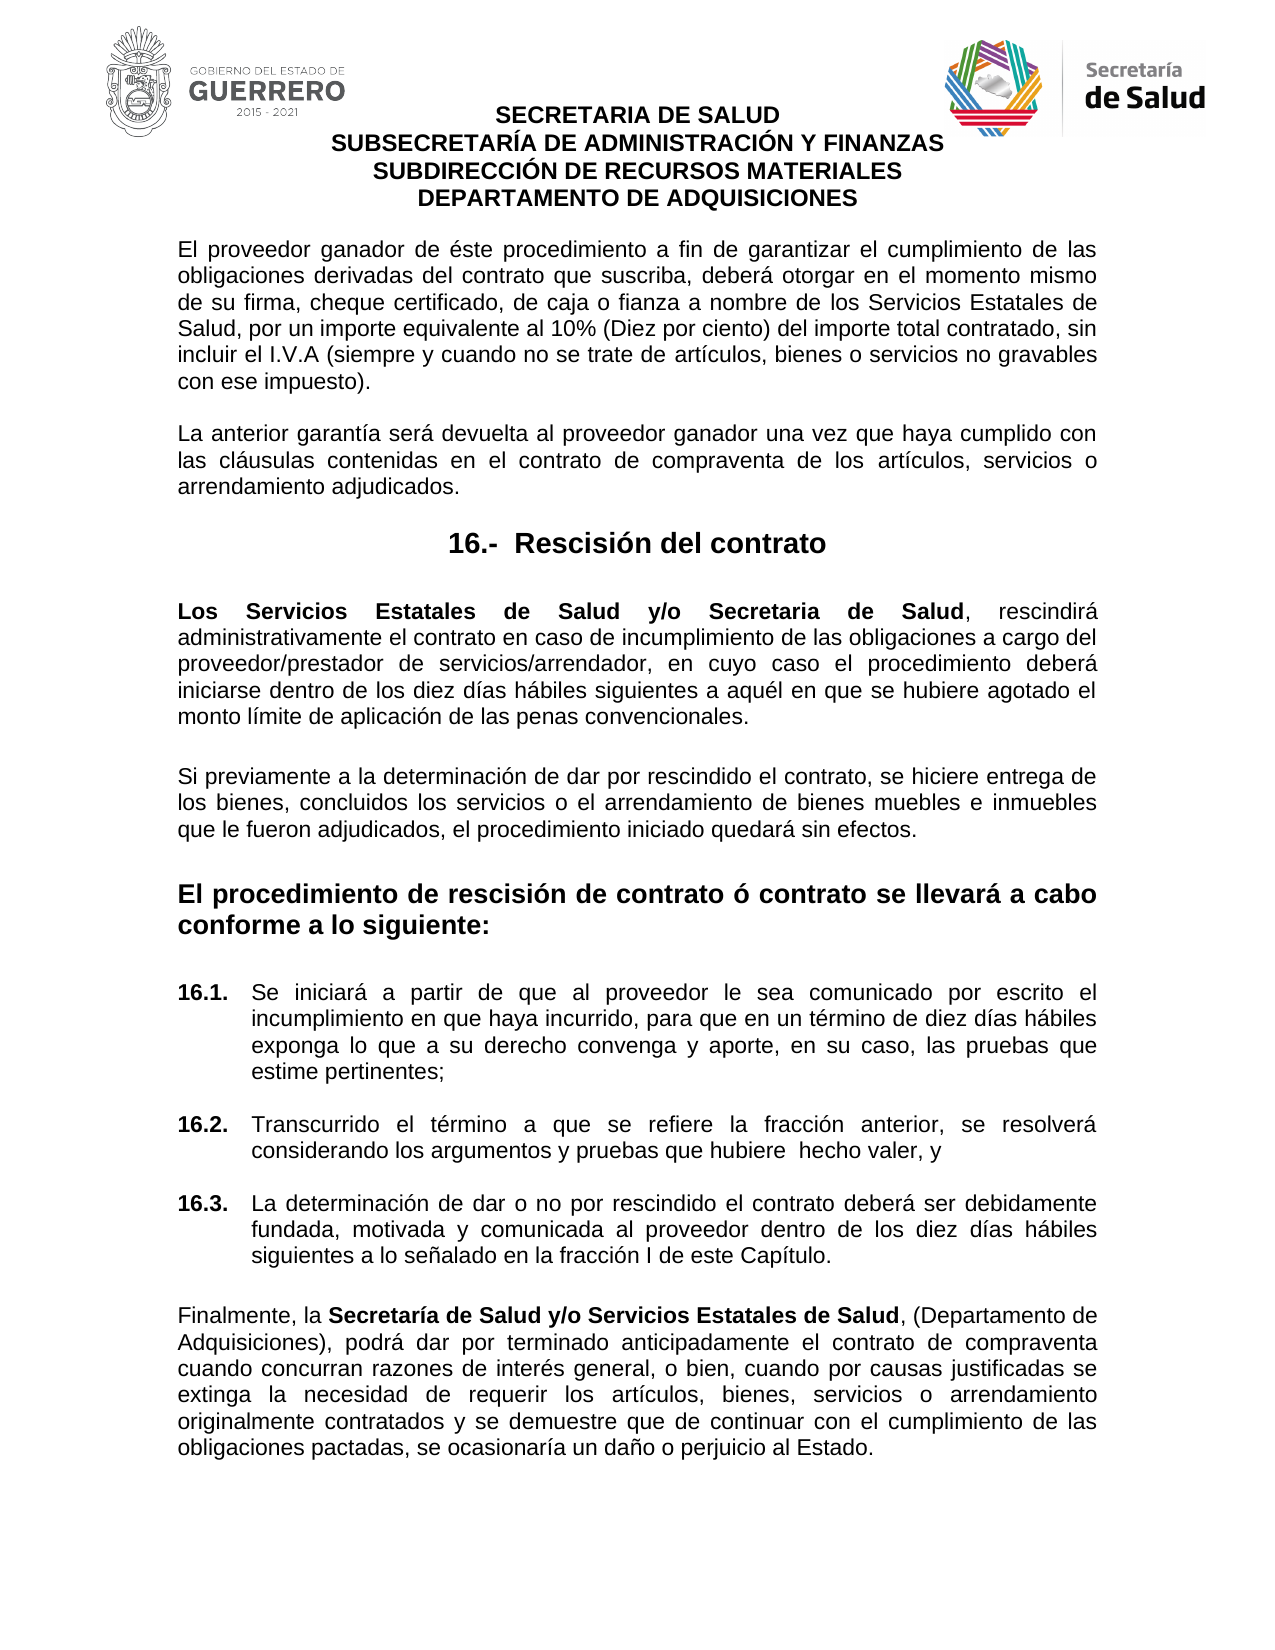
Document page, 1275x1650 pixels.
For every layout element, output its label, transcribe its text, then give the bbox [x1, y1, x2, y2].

picture [101, 26, 355, 138]
text El procedimiento de rescisión de contrato ó contrato se llevará a cabo conforme a lo siguiente: [177, 878, 1098, 941]
list Transcurrido el término a que se refiere la fracción anterior, se resolverá considerando los argumentos y pruebas que hubiere hecho valer, y [177, 1111, 1098, 1163]
picture [944, 40, 1206, 137]
text Finalmente, la Secretaría de Salud y/o Servicios Estatales de Salud, (Departamento de Adquisiciones), podrá dar por terminado anticipadamente el contrato de compraventa cuando concurran razones de interés general, o bien, cuando por causas justificadas se extinga la necesidad de requerir los artículos, bienes, servicios o arrendamiento originalmente contratados y se demuestre que de continuar con el cumplimiento de las obligaciones pactadas, se ocasionaría un daño o perjuicio al Estado. [177, 1302, 1098, 1461]
list La determinación de dar o no por rescindido el contrato deberá ser debidamente fundada, motivada y comunicada al proveedor dentro de los diez días hábiles siguientes a lo señalado en la fracción I de este Capítulo. [177, 1190, 1098, 1269]
text La anterior garantía será devuelta al proveedor ganador una vez que haya cumplido con las cláusulas contenidas en el contrato de compraventa de los artículos, servicios o arrendamiento adjudicados. [177, 420, 1098, 499]
list Se iniciará a partir de que al proveedor le sea comunicado por escrito el incumplimiento en que haya incurrido, para que en un término de diez días hábiles exponga lo que a su derecho convenga y aporte, en su caso, las pruebas que estime pertinentes; [177, 979, 1098, 1084]
text Los Servicios Estatales de Salud y/o Secretaria de Salud, rescindirá administrativamente el contrato en caso de incumplimiento de las obligaciones a cargo del proveedor/prestador de servicios/arrendador, en cuyo caso el procedimiento deberá iniciarse dentro de los diez días hábiles siguientes a aquél en que se hubiere agotado el monto límite de aplicación de las penas convencionales. [177, 598, 1098, 729]
text 16.- Rescisión del contrato [177, 526, 1098, 559]
text El proveedor ganador de éste procedimiento a fin de garantizar el cumplimiento de las obligaciones derivadas del contrato que suscriba, deberá otorgar en el momento mismo de su firma, cheque certificado, de caja o fianza a nombre de los Servicios Estatales de Salud, por un importe equivalente al 10% (Diez por ciento) del importe total contratado, sin incluir el I.V.A (siempre y cuando no se trate de artículos, bienes o servicios no gravables con ese impuesto). [177, 236, 1098, 394]
text Si previamente a la determinación de dar por rescindido el contrato, se hiciere entrega de los bienes, concluidos los servicios o el arrendamiento de bienes muebles e inmuebles que le fueron adjudicados, el procedimiento iniciado quedará sin efectos. [177, 763, 1098, 842]
